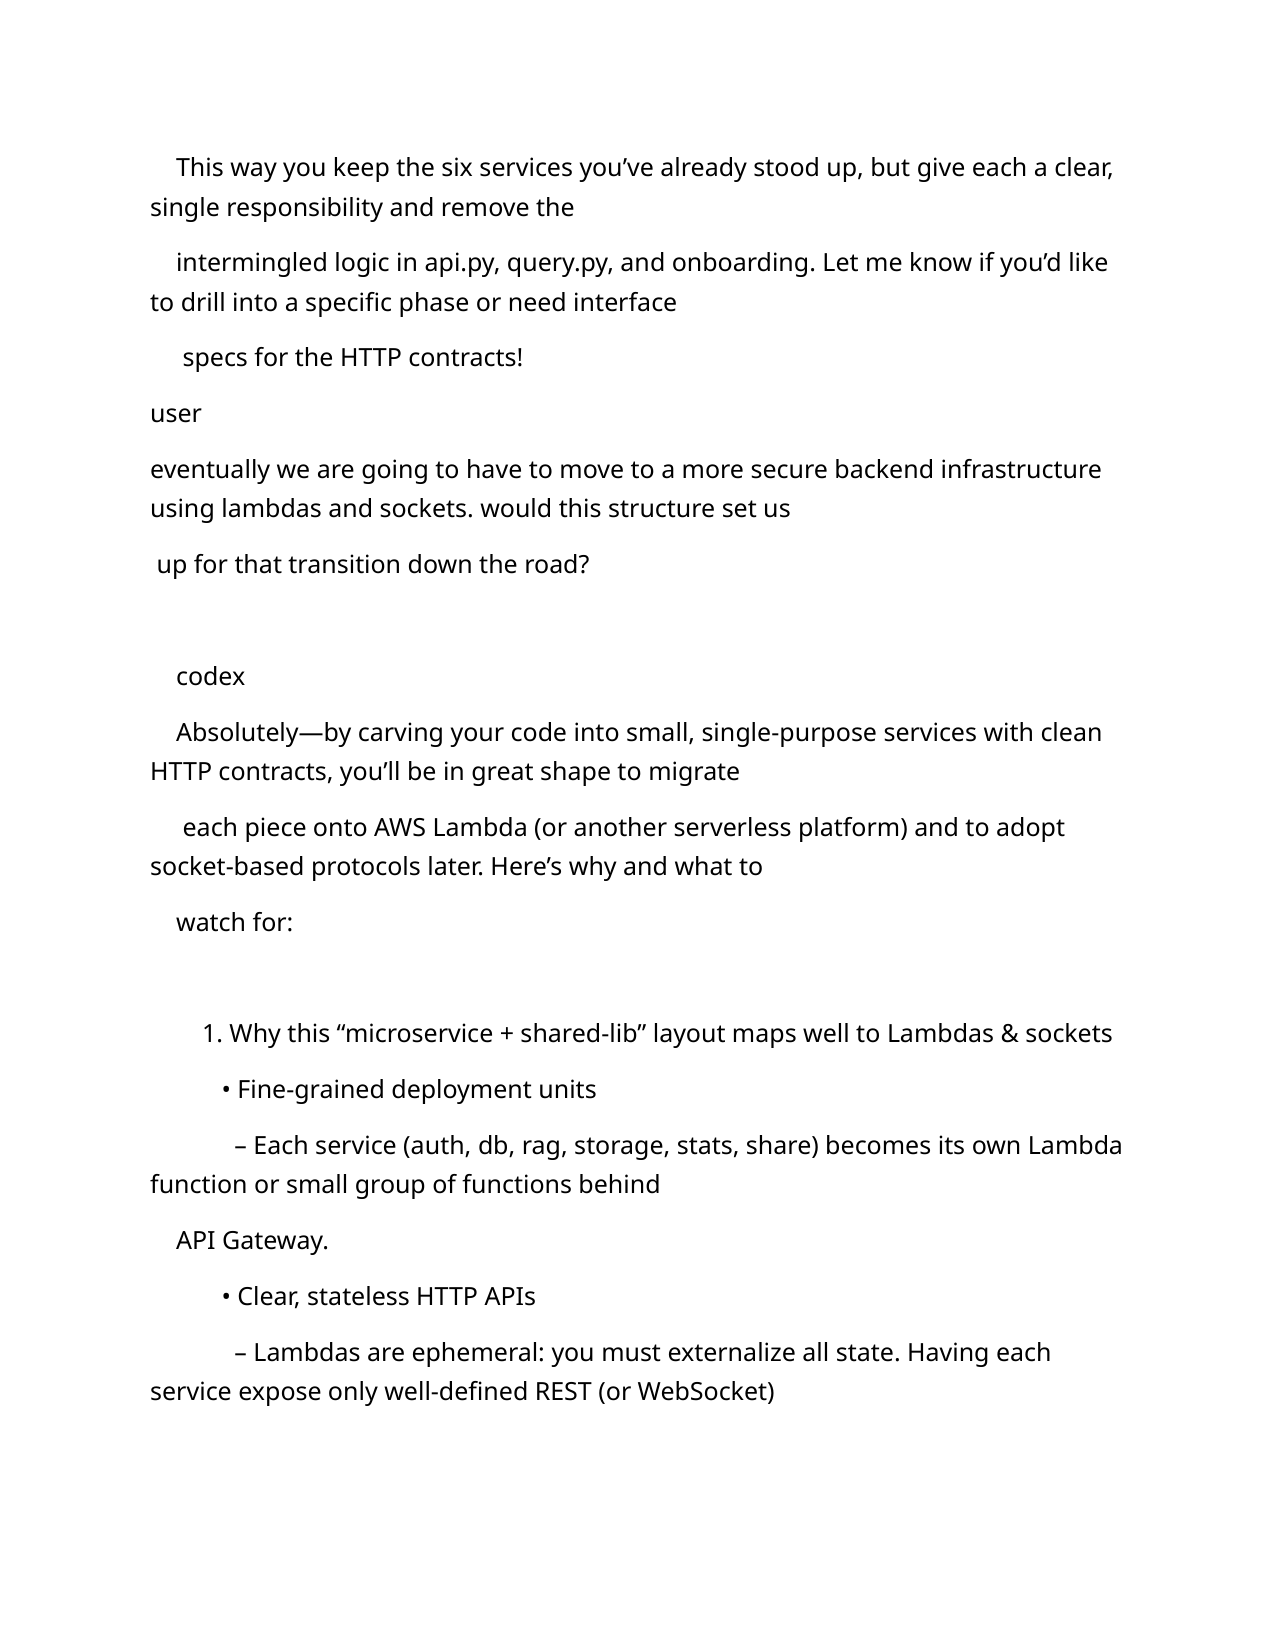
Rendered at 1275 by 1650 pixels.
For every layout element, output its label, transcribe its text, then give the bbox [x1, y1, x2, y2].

text This way you keep the six services you’ve already stood up, but give each a clear, single responsibility and remove the [150, 150, 1125, 223]
text codex [150, 658, 1125, 692]
text Absolutely—by carving your code into small, single-purpose services with clean HTTP contracts, you’ll be in great shape to migrate [150, 714, 1125, 787]
text specs for the HTTP contracts! [150, 340, 1125, 374]
text API Gateway. [150, 1222, 1125, 1257]
text up for that transition down the road? [150, 547, 1125, 581]
text each piece onto AWS Lambda (or another serverless platform) and to adopt socket-based protocols later. Here’s why and what to [150, 809, 1125, 882]
text – Lambdas are ephemeral: you must externalize all state. Having each service expose only well-defined REST (or WebSocket) [150, 1334, 1125, 1407]
text watch for: [150, 904, 1125, 938]
text eventually we are going to have to move to a more secure backend infrastructure using lambdas and sockets. would this structure set us [150, 452, 1125, 525]
text • Fine-grained deployment units [150, 1072, 1125, 1106]
text intermingled logic in api.py, query.py, and onboarding. Let me know if you’d like to drill into a specific phase or need interface [150, 245, 1125, 318]
text 1. Why this “microservice + shared-lib” layout maps well to Lambdas & sockets [150, 1016, 1125, 1050]
text user [150, 396, 1125, 430]
text • Clear, stateless HTTP APIs [150, 1278, 1125, 1312]
text – Each service (auth, db, rag, storage, stats, share) becomes its own Lambda function or small group of functions behind [150, 1127, 1125, 1201]
